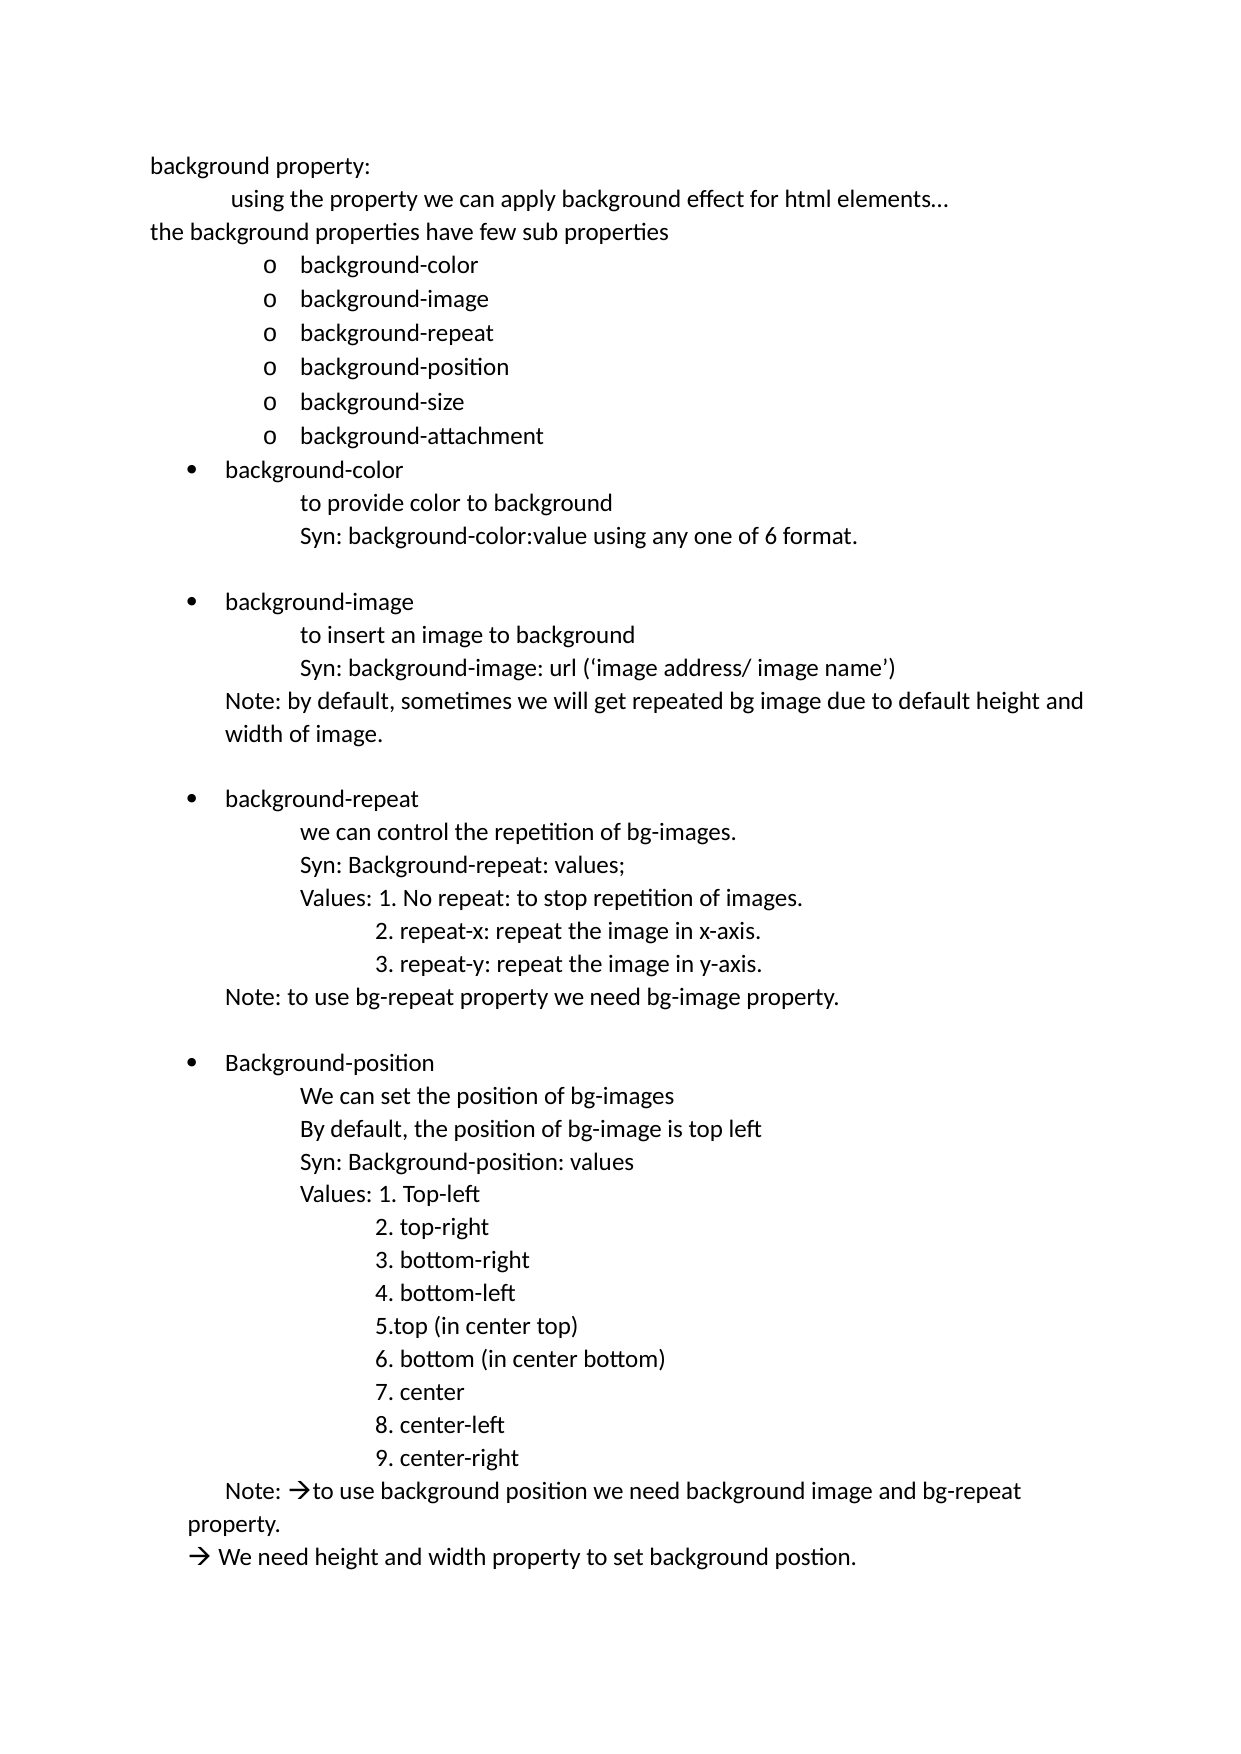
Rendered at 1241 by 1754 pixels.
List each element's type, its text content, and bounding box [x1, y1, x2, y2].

text background property: [150, 150, 1090, 181]
list Values: 1. Top-left [300, 1178, 1090, 1209]
list Syn: Background-repeat: values; [300, 849, 1090, 880]
text We need height and width property to set background postion. [187, 1541, 1090, 1571]
list background-image [262, 283, 1090, 315]
list to insert an image to background [300, 619, 1090, 649]
list to provide color to background [300, 487, 1090, 518]
list 5.top (in center top) [300, 1310, 1090, 1341]
list background-size [262, 386, 1090, 418]
list background-attachment [262, 420, 1090, 452]
list 3. repeat-y: repeat the image in y-axis. [300, 948, 1090, 979]
list background-repeat [187, 783, 1090, 814]
list Syn: background-image: url (‘image address/ image name’) [300, 652, 1090, 682]
list By default, the position of bg-image is top left [300, 1113, 1090, 1143]
list 8. center-left [300, 1409, 1090, 1439]
list background-color [262, 249, 1090, 281]
text the background properties have few sub properties [150, 216, 1090, 246]
list Syn: Background-position: values [300, 1146, 1090, 1176]
text Note: to use bg-repeat property we need bg-image property. [150, 981, 1090, 1012]
list background-image [187, 586, 1090, 617]
text Note: by default, sometimes we will get repeated bg image due to default height and width of image. [225, 685, 1090, 748]
list background-color [187, 454, 1090, 485]
list 2. repeat-x: repeat the image in x-axis. [300, 915, 1090, 946]
list we can control the repetition of bg-images. [300, 816, 1090, 847]
list 9. center-right [300, 1442, 1090, 1472]
list Background-position [187, 1047, 1090, 1077]
text Note: to use background position we need background image and bg-repeat property. [187, 1475, 1090, 1538]
list Syn: background-color:value using any one of 6 format. [300, 520, 1090, 551]
list 6. bottom (in center bottom) [300, 1343, 1090, 1374]
text using the property we can apply background effect for html elements… [150, 183, 1090, 213]
list Values: 1. No repeat: to stop repetition of images. [300, 882, 1090, 913]
list background-repeat [262, 317, 1090, 349]
list 2. top-right [300, 1211, 1090, 1242]
list We can set the position of bg-images [300, 1080, 1090, 1110]
list 4. bottom-left [300, 1277, 1090, 1308]
list 3. bottom-right [300, 1244, 1090, 1275]
list background-position [262, 352, 1090, 383]
list 7. center [300, 1376, 1090, 1407]
